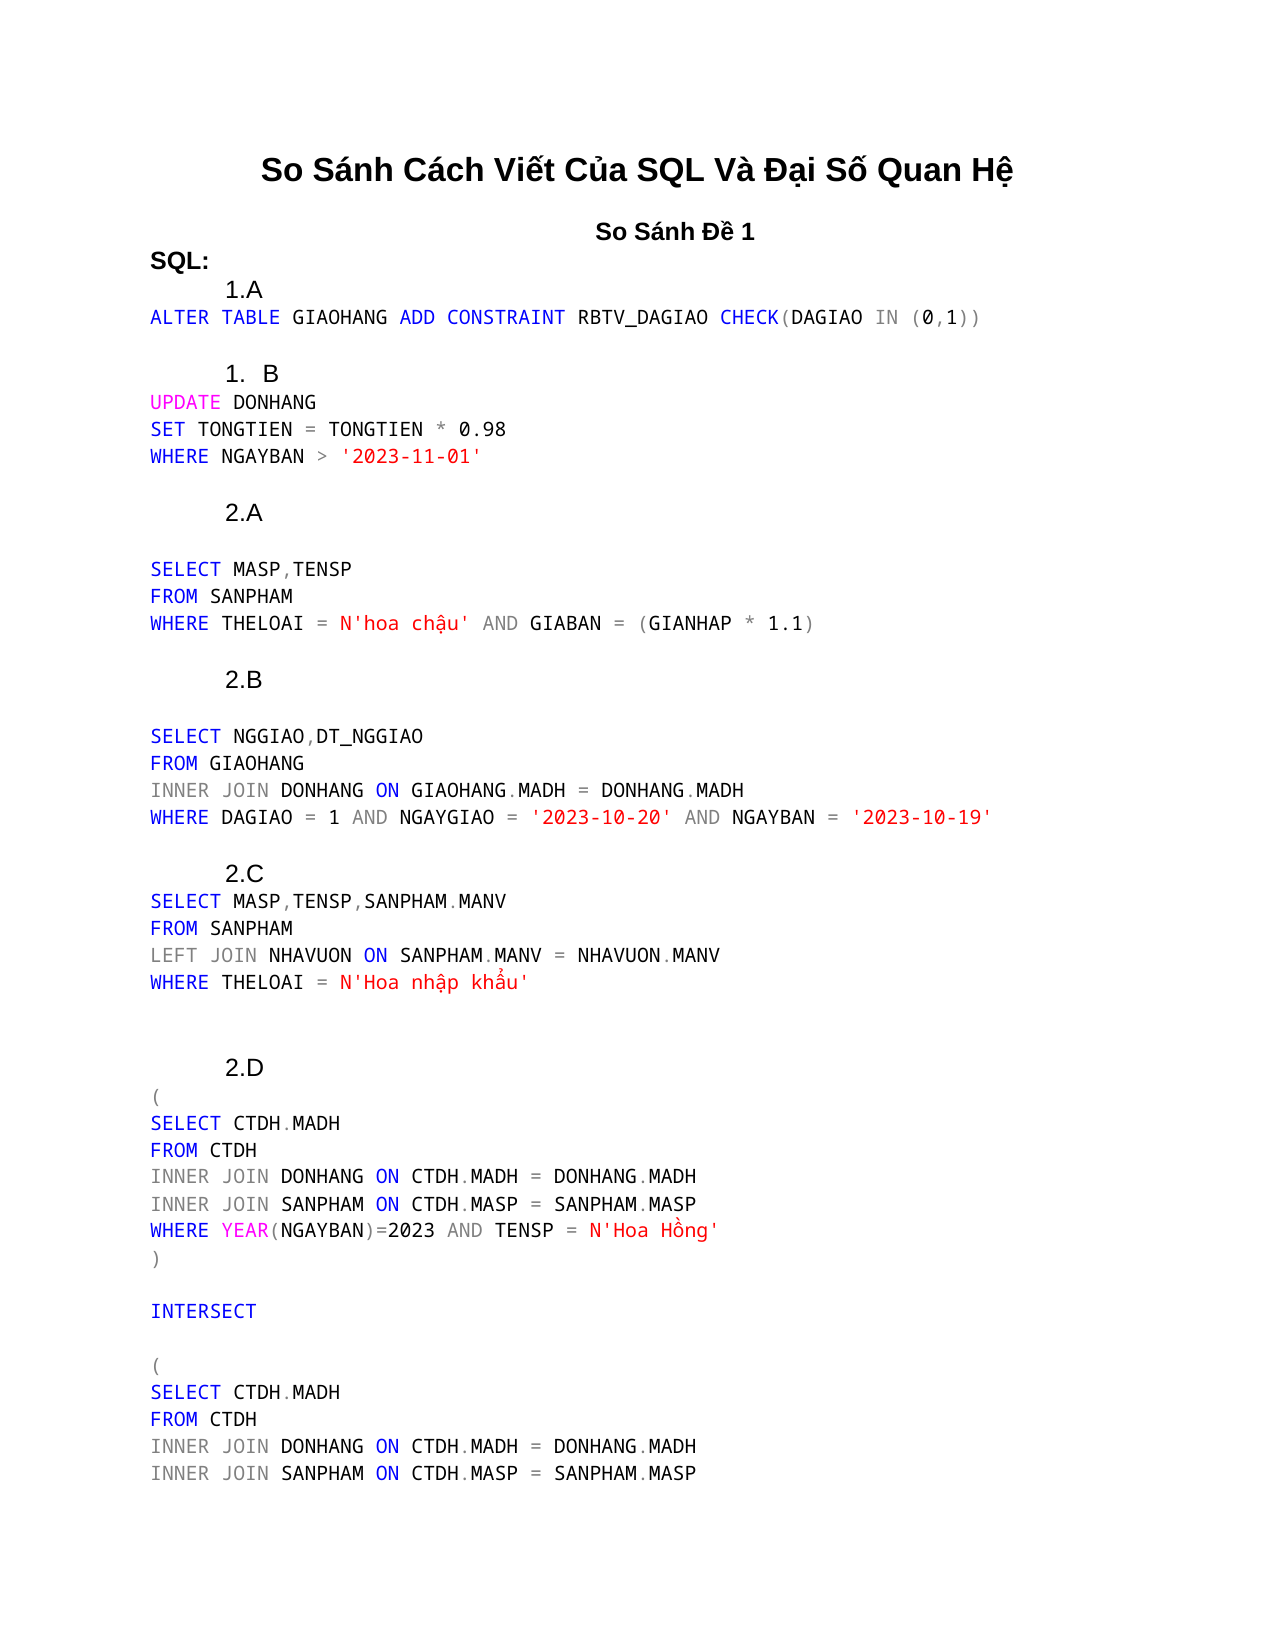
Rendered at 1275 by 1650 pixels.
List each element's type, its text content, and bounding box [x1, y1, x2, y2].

text INNER JOIN SANPHAM ON CTDH.MASP = SANPHAM.MASP [150, 1459, 1125, 1487]
text SELECT MASP,TENSP [150, 555, 1125, 582]
text ( [150, 1082, 1125, 1109]
text FROM GIAOHANG [150, 749, 1125, 776]
text 2.D [150, 1053, 1125, 1082]
text ( [150, 1352, 1125, 1379]
text ALTER TABLE GIAOHANG ADD CONSTRAINT RBTV_DAGIAO CHECK(DAGIAO IN (0,1)) [150, 303, 1125, 330]
text 2.B [150, 665, 1125, 693]
text WHERE YEAR(NGAYBAN)=2023 AND TENSP = N'Hoa Hồng' [150, 1217, 1125, 1244]
text 2.C [150, 859, 1125, 888]
text WHERE NGAYBAN > '2023-11-01' [150, 442, 1125, 469]
text FROM CTDH [150, 1136, 1125, 1163]
text So Sánh Đề 1 [225, 217, 1125, 246]
text FROM CTDH [150, 1406, 1125, 1433]
text INNER JOIN DONHANG ON CTDH.MADH = DONHANG.MADH [150, 1433, 1125, 1459]
text INNER JOIN DONHANG ON CTDH.MADH = DONHANG.MADH [150, 1163, 1125, 1190]
text WHERE THELOAI = N'hoa chậu' AND GIABAN = (GIANHAP * 1.1) [150, 609, 1125, 636]
text So Sánh Cách Viết Của SQL Và Đại Số Quan Hệ [150, 150, 1125, 188]
text LEFT JOIN NHAVUON ON SANPHAM.MANV = NHAVUON.MANV [150, 942, 1125, 969]
text SELECT CTDH.MADH [150, 1379, 1125, 1406]
text WHERE THELOAI = N'Hoa nhập khẩu' [150, 969, 1125, 996]
text SELECT CTDH.MADH [150, 1109, 1125, 1136]
text 1.A [150, 275, 1125, 303]
text SQL: [150, 246, 1125, 275]
list B [225, 359, 1125, 388]
text ) [150, 1244, 1125, 1271]
text WHERE DAGIAO = 1 AND NGAYGIAO = '2023-10-20' AND NGAYBAN = '2023-10-19' [150, 803, 1125, 830]
text INNER JOIN SANPHAM ON CTDH.MASP = SANPHAM.MASP [150, 1190, 1125, 1217]
text SELECT MASP,TENSP,SANPHAM.MANV [150, 888, 1125, 915]
text SET TONGTIEN = TONGTIEN * 0.98 [150, 415, 1125, 442]
text UPDATE DONHANG [150, 388, 1125, 415]
text INTERSECT [150, 1298, 1125, 1325]
text FROM SANPHAM [150, 582, 1125, 609]
text FROM SANPHAM [150, 915, 1125, 942]
text SELECT NGGIAO,DT_NGGIAO [150, 722, 1125, 749]
text INNER JOIN DONHANG ON GIAOHANG.MADH = DONHANG.MADH [150, 776, 1125, 803]
text 2.A [150, 498, 1125, 526]
